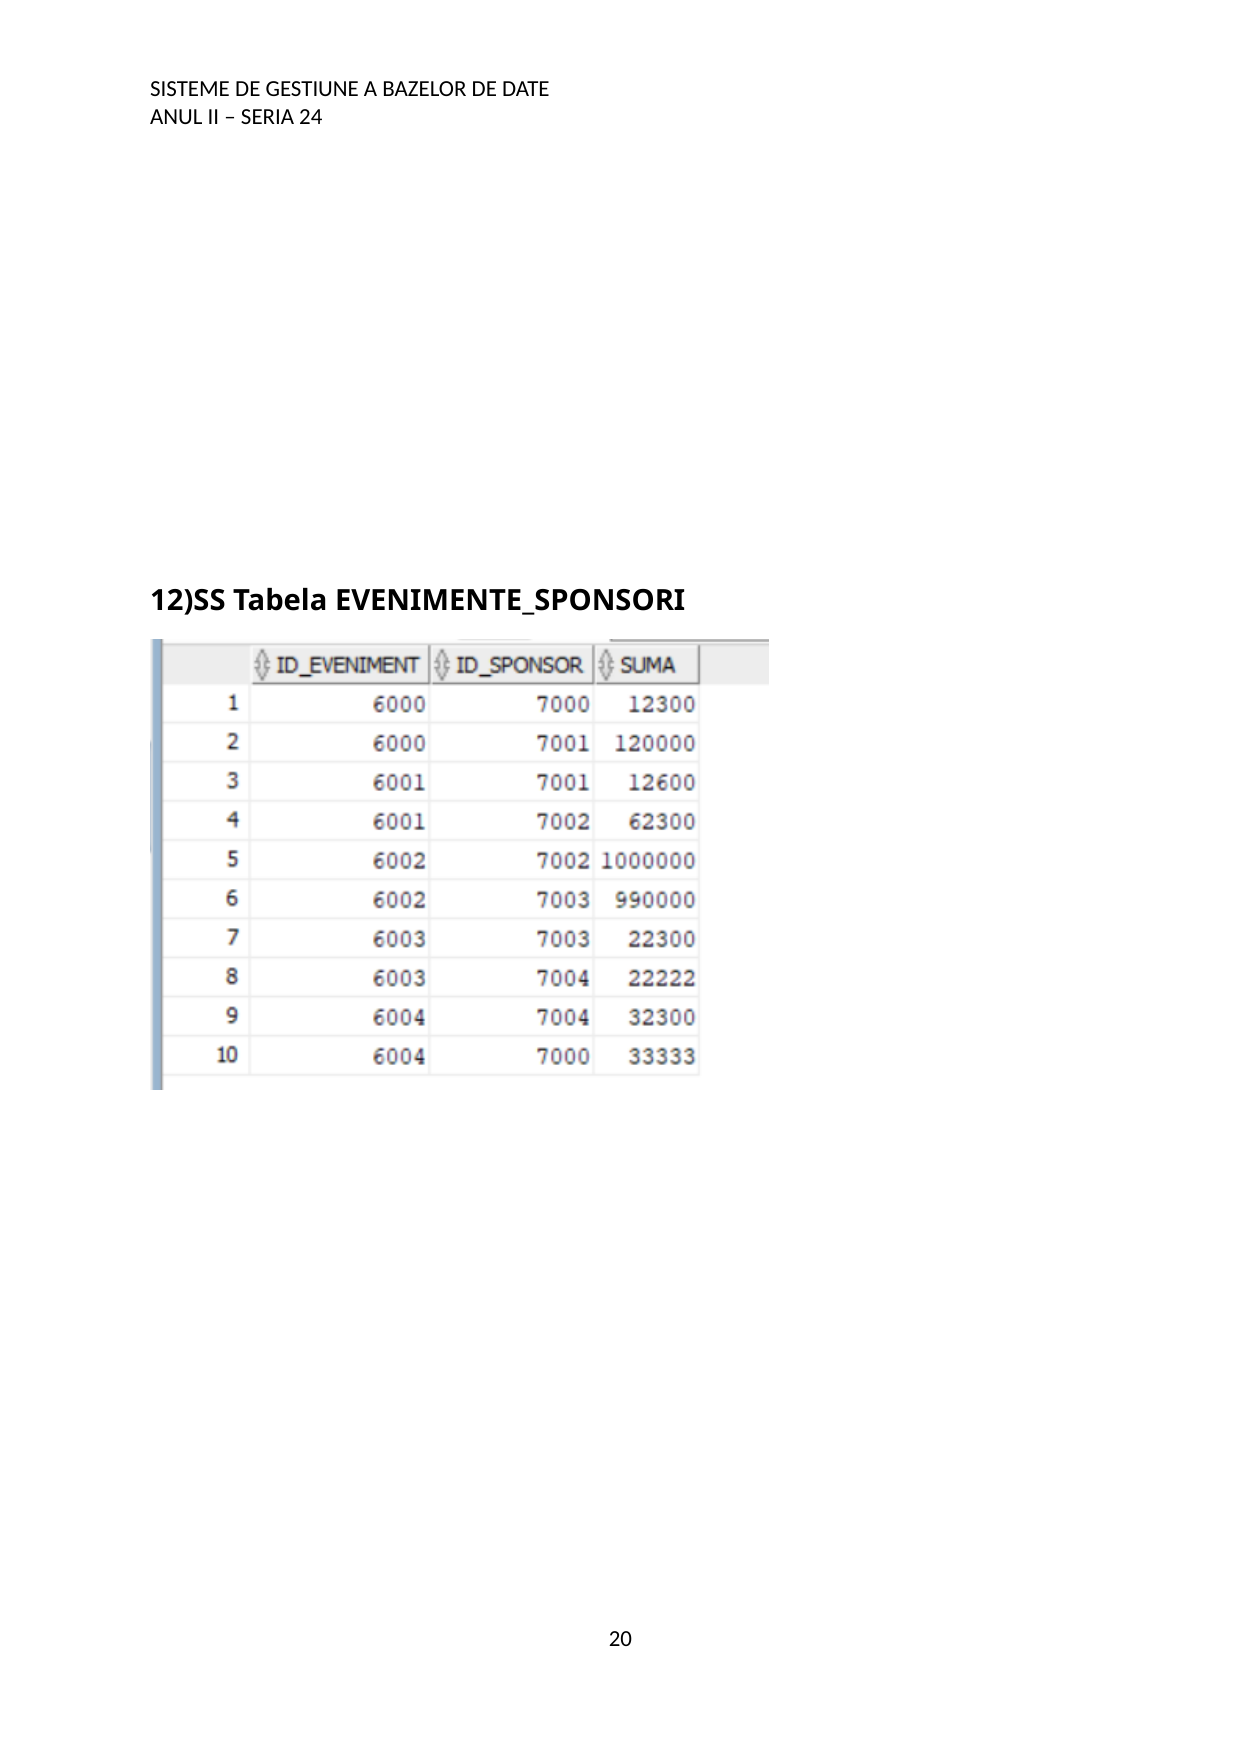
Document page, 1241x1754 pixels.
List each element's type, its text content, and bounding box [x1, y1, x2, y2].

text 12)SS Tabela EVENIMENTE_SPONSORI [150, 580, 1090, 619]
picture [150, 639, 769, 1090]
